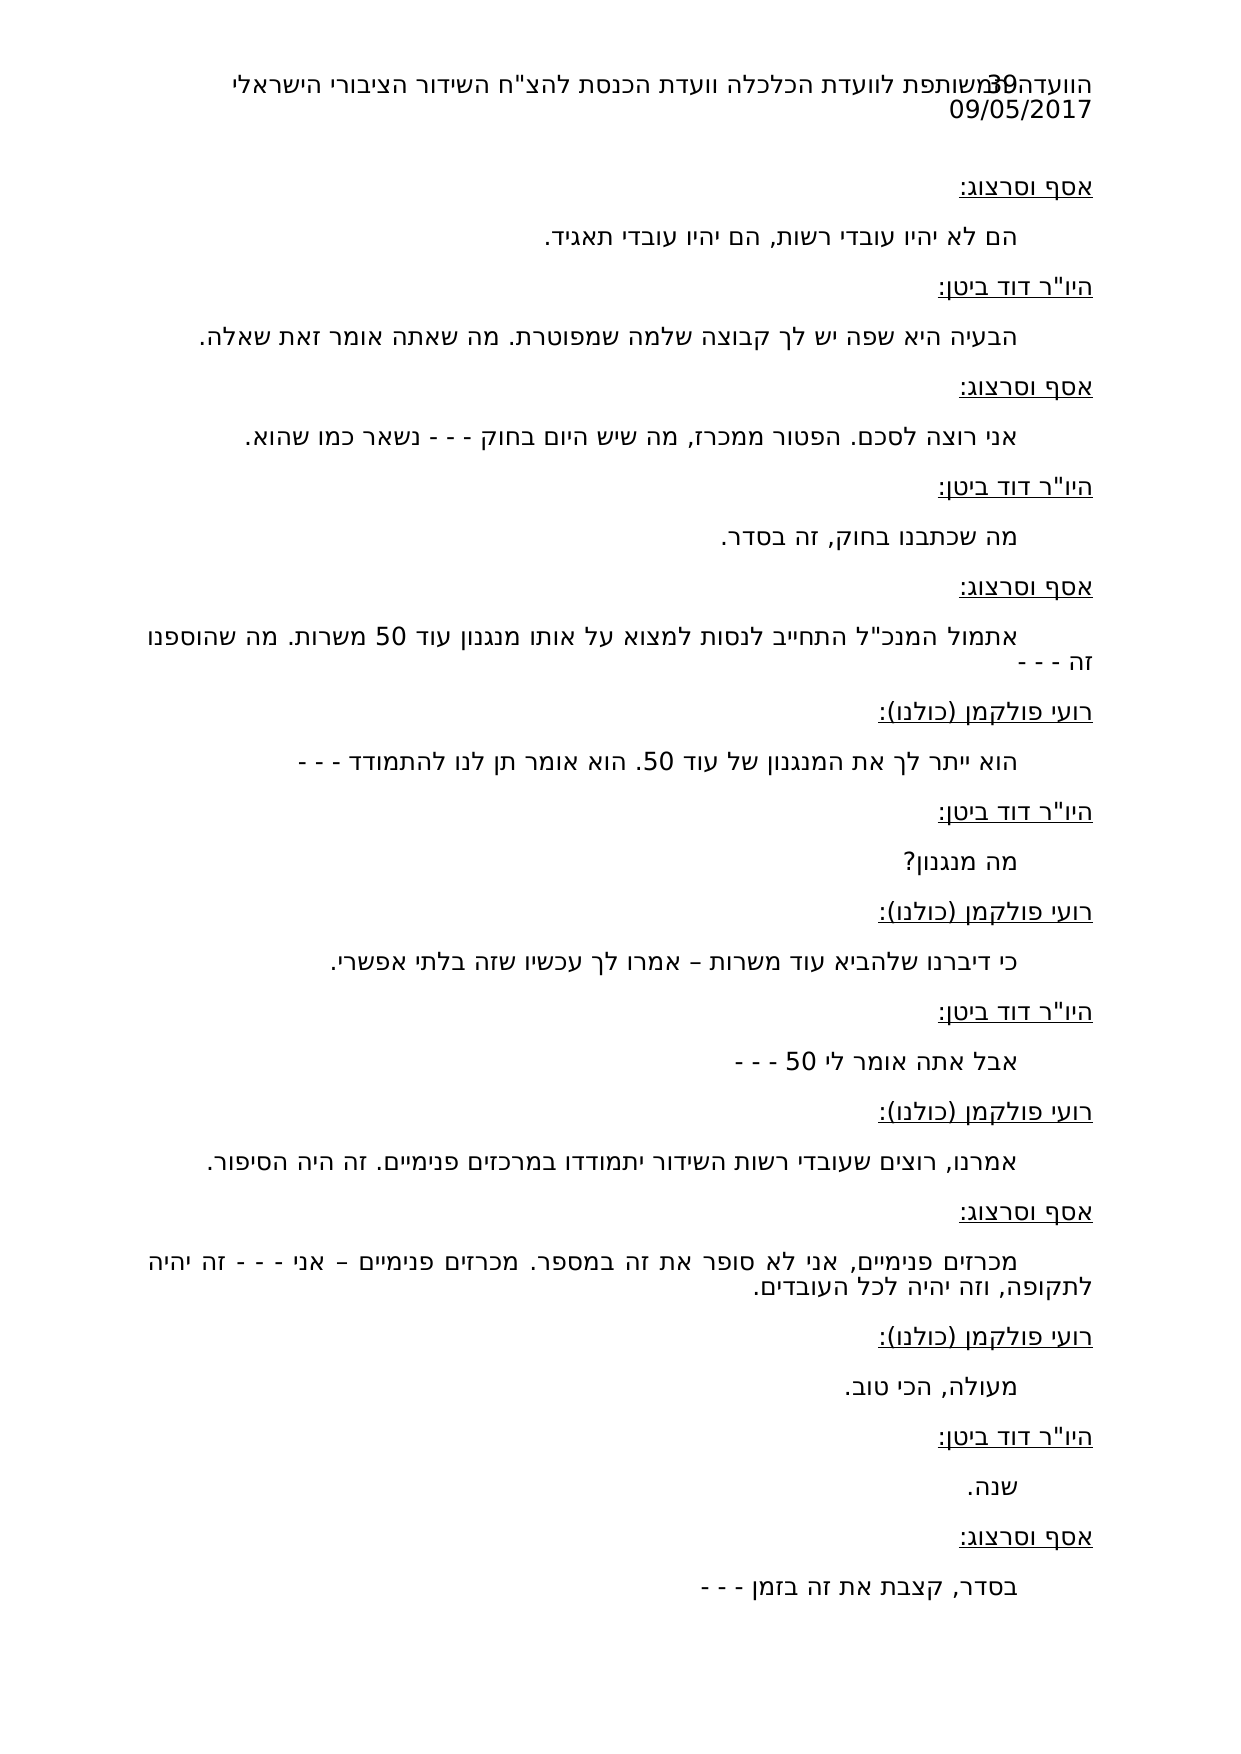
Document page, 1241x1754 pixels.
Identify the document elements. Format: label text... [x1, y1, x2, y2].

text מה שכתבנו בחוק, זה בסדר. [147, 525, 1093, 550]
text אמרנו, רוצים שעובדי רשות השידור יתמודדו במרכזים פנימיים. זה היה הסיפור. [147, 1150, 1093, 1175]
text הוא ייתר לך את המנגנון של עוד 50. הוא אומר תן לנו להתמודד - - - [147, 750, 1093, 775]
text רועי פולקמן (כולנו): [147, 1100, 1093, 1125]
text היו"ר דוד ביטן: [147, 1425, 1093, 1450]
text כי דיברנו שלהביא עוד משרות – אמרו לך עכשיו שזה בלתי אפשרי. [147, 950, 1093, 975]
text היו"ר דוד ביטן: [147, 1000, 1093, 1025]
text הבעיה היא שפה יש לך קבוצה שלמה שמפוטרת. מה שאתה אומר זאת שאלה. [147, 325, 1093, 350]
text רועי פולקמן (כולנו): [147, 1325, 1093, 1350]
text רועי פולקמן (כולנו): [147, 700, 1093, 725]
text רועי פולקמן (כולנו): [147, 900, 1093, 925]
text אתמול המנכ"ל התחייב לנסות למצוא על אותו מנגנון עוד 50 משרות. מה שהוספנו זה - - - [147, 625, 1093, 675]
text אסף וסרצוג: [147, 575, 1093, 600]
text אסף וסרצוג: [147, 375, 1093, 400]
text שנה. [147, 1475, 1093, 1500]
text היו"ר דוד ביטן: [147, 800, 1093, 825]
text מכרזים פנימיים, אני לא סופר את זה במספר. מכרזים פנימיים – אני - - - זה יהיה לתקופה, וזה יהיה לכל העובדים. [147, 1250, 1093, 1300]
text אסף וסרצוג: [147, 1525, 1093, 1550]
text אסף וסרצוג: [147, 175, 1093, 200]
text בסדר, קצבת את זה בזמן - - - [147, 1575, 1093, 1600]
text הם לא יהיו עובדי רשות, הם יהיו עובדי תאגיד. [147, 225, 1093, 250]
text מעולה, הכי טוב. [147, 1375, 1093, 1400]
text מה מנגנון? [147, 850, 1093, 875]
text היו"ר דוד ביטן: [147, 475, 1093, 500]
text אני רוצה לסכם. הפטור ממכרז, מה שיש היום בחוק - - - נשאר כמו שהוא. [147, 425, 1093, 450]
text היו"ר דוד ביטן: [147, 275, 1093, 300]
text אסף וסרצוג: [147, 1200, 1093, 1225]
text אבל אתה אומר לי 50 - - - [147, 1050, 1093, 1075]
